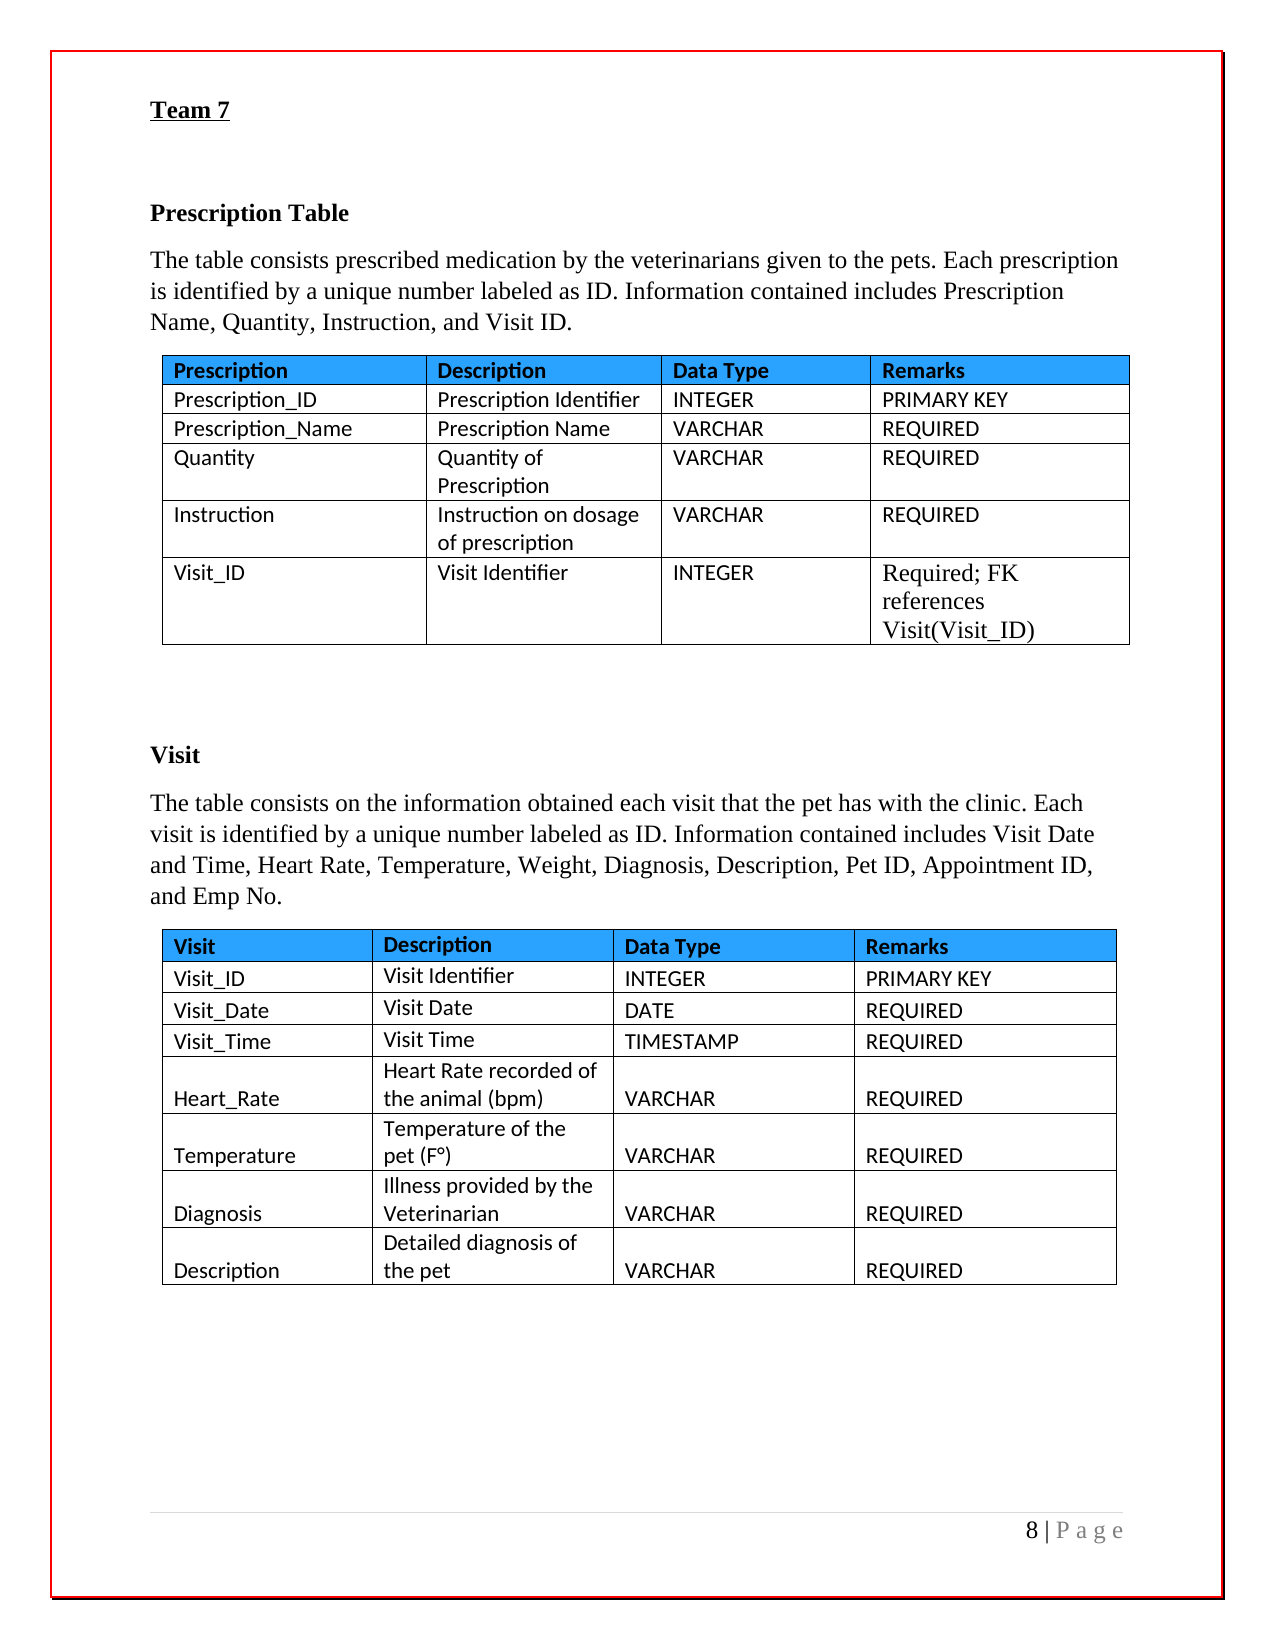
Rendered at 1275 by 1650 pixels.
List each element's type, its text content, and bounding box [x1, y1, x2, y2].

table_header Description [427, 356, 661, 384]
table_cell Visit_ID [163, 558, 426, 644]
table_cell REQUIRED [855, 1114, 1116, 1170]
table_header Remarks [871, 356, 1129, 384]
text The table consists prescribed medication by the veterinarians given to the pets. Each prescription is identified by a unique number labeled as ID. Information contained includes Prescription Name, Quantity, Instruction, and Visit ID. [150, 245, 1123, 336]
table_cell Visit_Time [163, 1025, 372, 1056]
table_cell VARCHAR [662, 444, 870, 499]
table_cell Detailed diagnosis of the pet [373, 1228, 613, 1284]
table_cell Visit Identifier [427, 558, 661, 644]
table_cell Instruction [163, 501, 426, 557]
table_header Prescription [163, 356, 426, 384]
table_cell Visit Date [373, 993, 613, 1024]
table_cell Quantity of Prescription [427, 444, 661, 499]
table_cell REQUIRED [855, 1171, 1116, 1227]
table_cell Visit Time [373, 1025, 613, 1056]
table_cell VARCHAR [614, 1114, 854, 1170]
table_cell Visit_Date [163, 993, 372, 1024]
table_cell VARCHAR [614, 1228, 854, 1284]
table_cell Instruction on dosage of prescription [427, 501, 661, 557]
table_cell Temperature of the pet (F°) [373, 1114, 613, 1170]
table_cell Illness provided by the Veterinarian [373, 1171, 613, 1227]
text Prescription Table [150, 198, 1123, 226]
table_header Remarks [855, 930, 1116, 961]
table_cell Prescription_ID [163, 385, 426, 413]
table_cell INTEGER [614, 962, 854, 992]
table_cell DATE [614, 993, 854, 1024]
table_cell Heart Rate recorded of the animal (bpm) [373, 1057, 613, 1113]
table_cell VARCHAR [662, 414, 870, 442]
table_cell VARCHAR [662, 501, 870, 557]
table_cell PRIMARY KEY [855, 962, 1116, 992]
table_cell Heart_Rate [163, 1057, 372, 1113]
text The table consists on the information obtained each visit that the pet has with the clinic. Each visit is identified by a unique number labeled as ID. Information contained includes Visit Date and Time, Heart Rate, Temperature, Weight, Diagnosis, Description, Pet ID, Appointment ID, and Emp No. [150, 788, 1123, 910]
table_cell TIMESTAMP [614, 1025, 854, 1056]
table_cell REQUIRED [871, 444, 1129, 499]
table_cell Prescription_Name [163, 414, 426, 442]
table_cell PRIMARY KEY [871, 385, 1129, 413]
table_cell REQUIRED [871, 501, 1129, 557]
table_cell INTEGER [662, 385, 870, 413]
table_cell REQUIRED [855, 1228, 1116, 1284]
table_cell Required; FK references Visit(Visit_ID) [871, 558, 1129, 644]
table_cell REQUIRED [855, 1057, 1116, 1113]
table_cell Temperature [163, 1114, 372, 1170]
table_cell Quantity [163, 444, 426, 499]
table_cell Diagnosis [163, 1171, 372, 1227]
table_cell INTEGER [662, 558, 870, 644]
text Visit [150, 740, 1123, 769]
table_header Description [373, 930, 613, 961]
table_cell Description [163, 1228, 372, 1284]
table_cell VARCHAR [614, 1057, 854, 1113]
table_cell REQUIRED [871, 414, 1129, 442]
table_header Data Type [614, 930, 854, 961]
table_cell Visit Identifier [373, 962, 613, 992]
table_cell REQUIRED [855, 1025, 1116, 1056]
table_cell Prescription Identifier [427, 385, 661, 413]
table_cell REQUIRED [855, 993, 1116, 1024]
table_header Visit [163, 930, 372, 961]
table_cell Visit_ID [163, 962, 372, 992]
table_cell Prescription Name [427, 414, 661, 442]
table_cell VARCHAR [614, 1171, 854, 1227]
table_header Data Type [662, 356, 870, 384]
